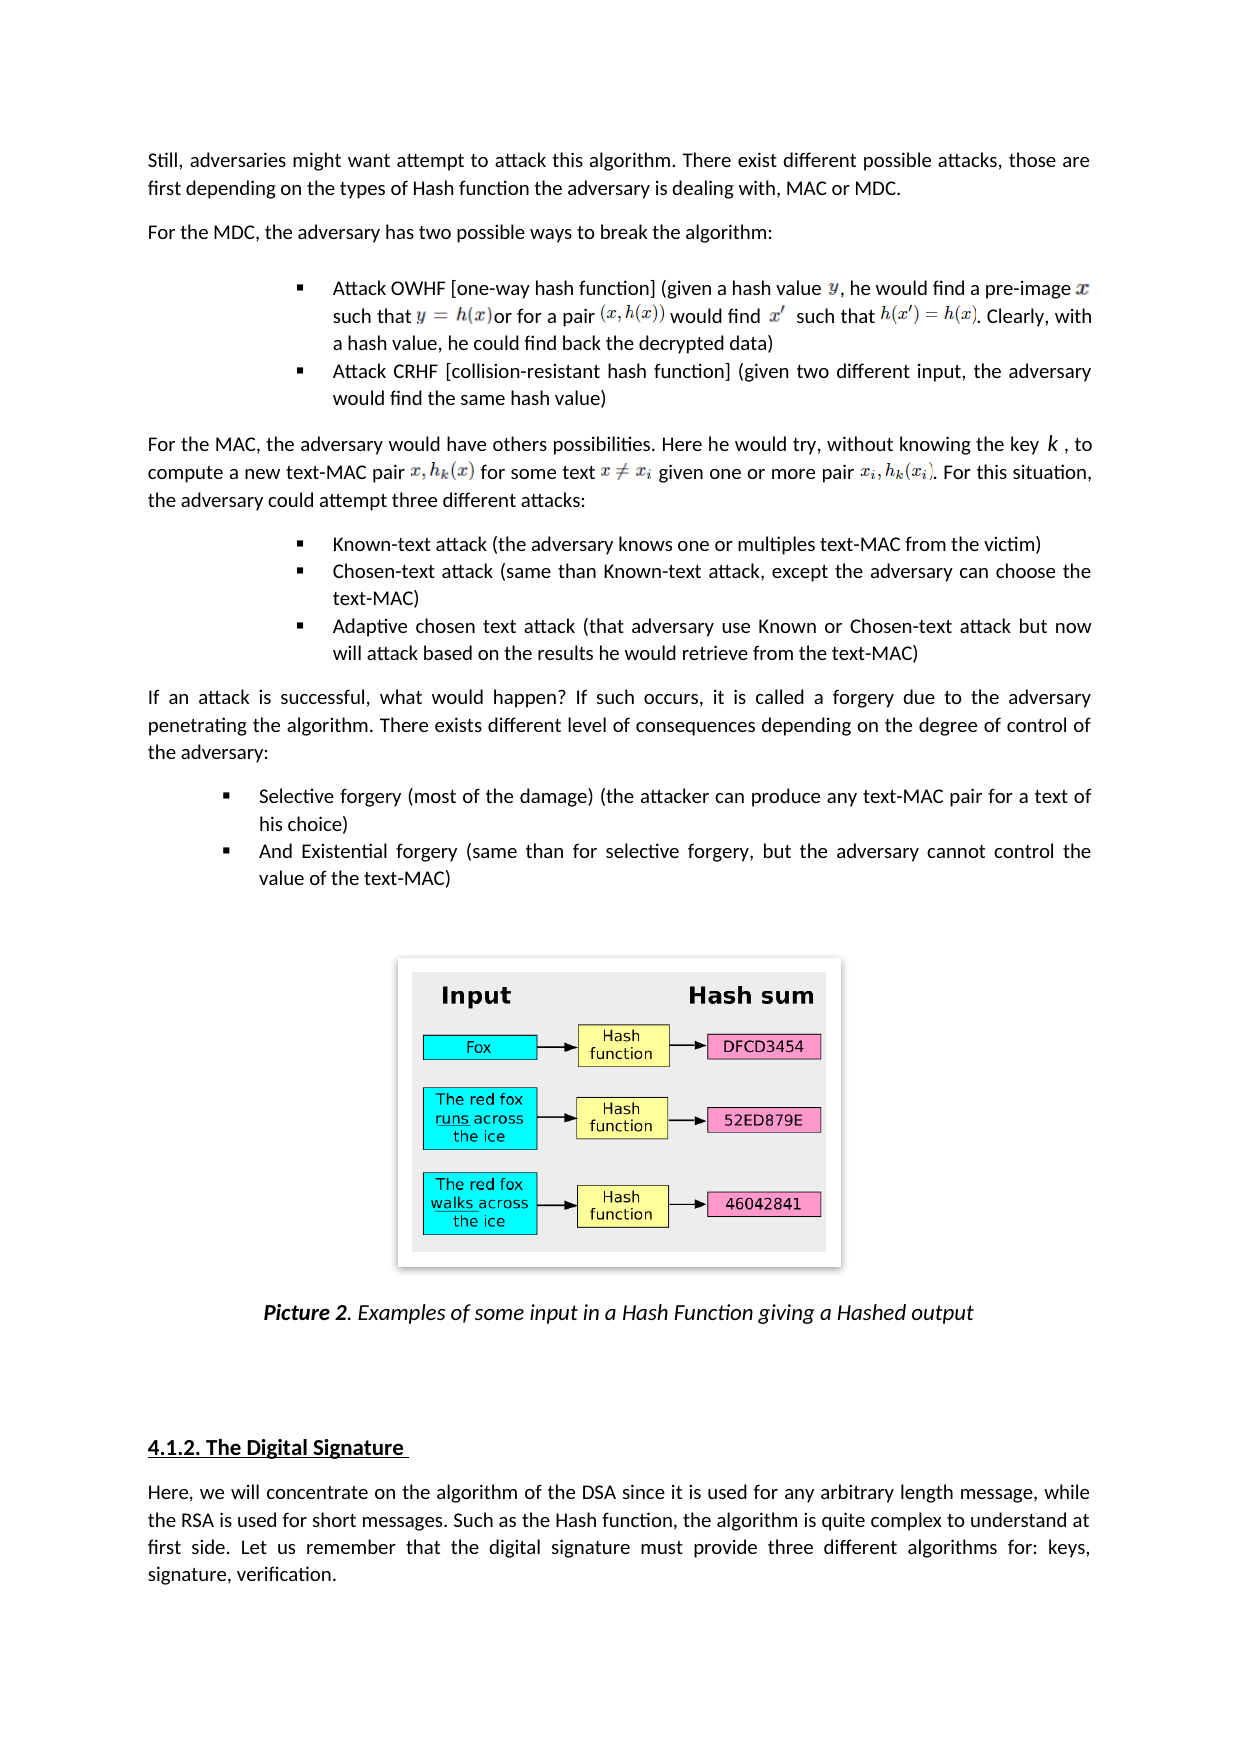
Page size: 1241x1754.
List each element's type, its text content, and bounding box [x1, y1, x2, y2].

list Chosen-text attack (same than Known-text attack, except the adversary can choose the text-MAC) [295, 558, 1093, 611]
list Adaptive chosen text attack (that adversary use Known or Chosen-text attack but now will attack based on the results he would retrieve from the text-MAC) [295, 613, 1093, 666]
picture [766, 303, 791, 324]
list And Existential forgery (same than for selective forgery, but the adversary cannot control the value of the text-MAC) [221, 838, 1093, 891]
text Still, adversaries might want attempt to attack this algorithm. There exist different possible attacks, those are first depending on the types of Hash function the adversary is dealing with, MAC or MDC. [148, 148, 1093, 200]
text If an attack is successful, what would happen? If such occurs, it is called a forgery due to the adversary penetrating the algorithm. There exists different level of consequences depending on the degree of control of the adversary: [148, 684, 1093, 765]
picture [417, 307, 494, 324]
text For the MDC, the adversary has two possible ways to break the algorithm: [148, 219, 1093, 244]
picture [411, 461, 475, 480]
list Attack OWHF [one-way hash function] (given a hash value , he would find a pre-imagesuch that or for a pair would find such that . Clearly, with a hash value, he could find back the decrypted data) [295, 263, 1093, 356]
list Known-text attack (the adversary knows one or multiples text-MAC from the victim) [295, 531, 1093, 556]
list Attack CRHF [collision-resistant hash function] (given two different input, the adversary would find the same hash value) [295, 358, 1093, 411]
picture [827, 268, 840, 296]
text 4.1.2. The Digital Signature [148, 1433, 1093, 1461]
picture [1071, 263, 1093, 296]
picture [412, 972, 826, 1252]
picture [600, 303, 665, 324]
picture [860, 461, 933, 480]
text Picture 2. Examples of some input in a Hash Function giving a Hashed output [148, 1298, 1093, 1326]
picture [601, 463, 653, 480]
text Here, we will concentrate on the algorithm of the DSA since it is used for any arbitrary length message, while the RSA is used for short messages. Such as the Hash function, the algorithm is quite complex to understand at first side. Let us remember that the digital signature must provide three different algorithms for: keys, signature, verification. [148, 1479, 1093, 1587]
text For the MAC, the adversary would have others possibilities. Here he would try, without knowing the key k , to compute a new text-MAC pair for some text given one or more pair . For this situation, the adversary could attempt three different attacks: [148, 429, 1093, 512]
list Selective forgery (most of the damage) (the attacker can produce any text-MAC pair for a text of his choice) [221, 783, 1093, 836]
picture [880, 304, 977, 324]
